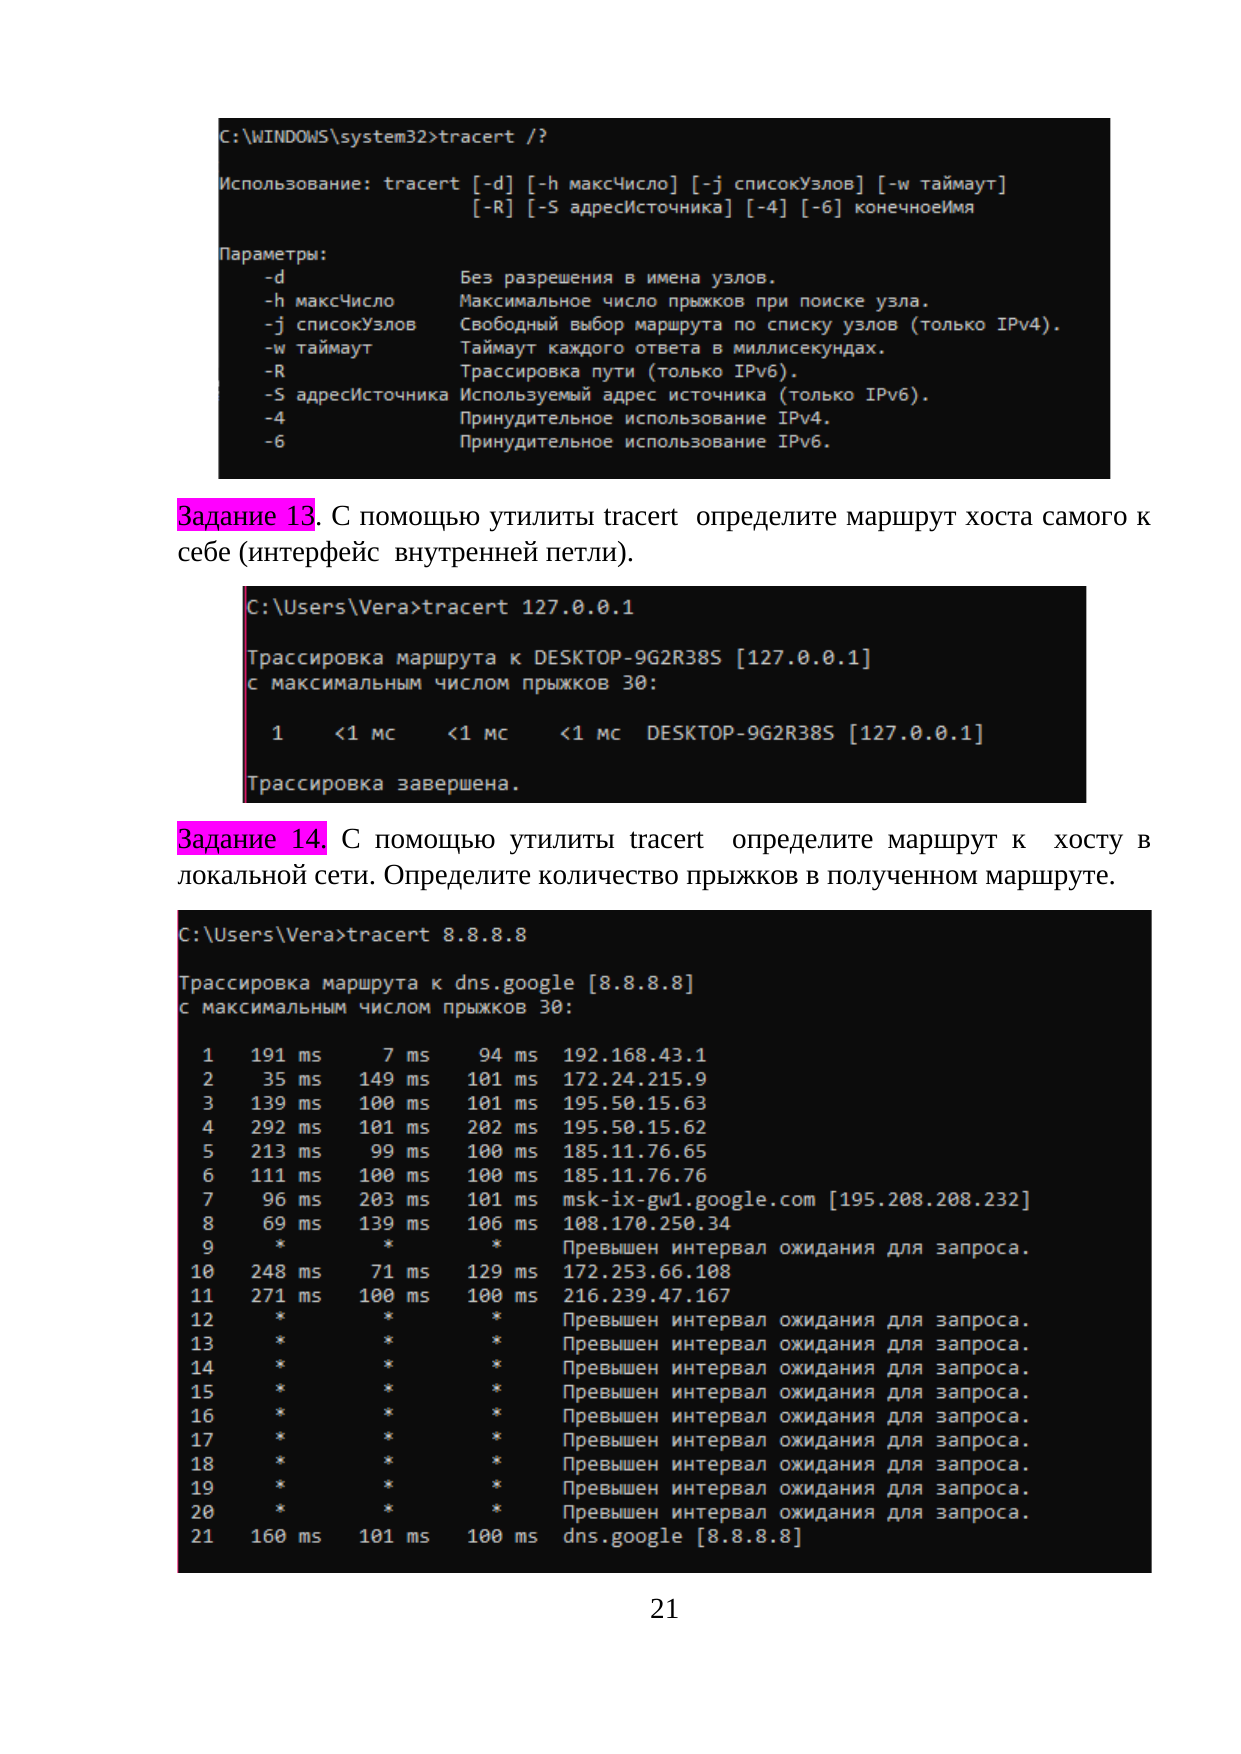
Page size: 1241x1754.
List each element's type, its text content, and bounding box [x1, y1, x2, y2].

picture [177, 910, 1152, 1573]
text Задание 14. С помощью утилиты tracert определите маршрут к хосту в локальной сети. Определите количество прыжков в полученном маршруте. [177, 821, 1152, 891]
picture [242, 586, 1087, 803]
text 21 [177, 1591, 1152, 1625]
text Задание 13. С помощью утилиты tracert определите маршрут хоста самого к себе (интерфейс внутренней петли). [177, 498, 1152, 568]
picture [218, 118, 1111, 479]
